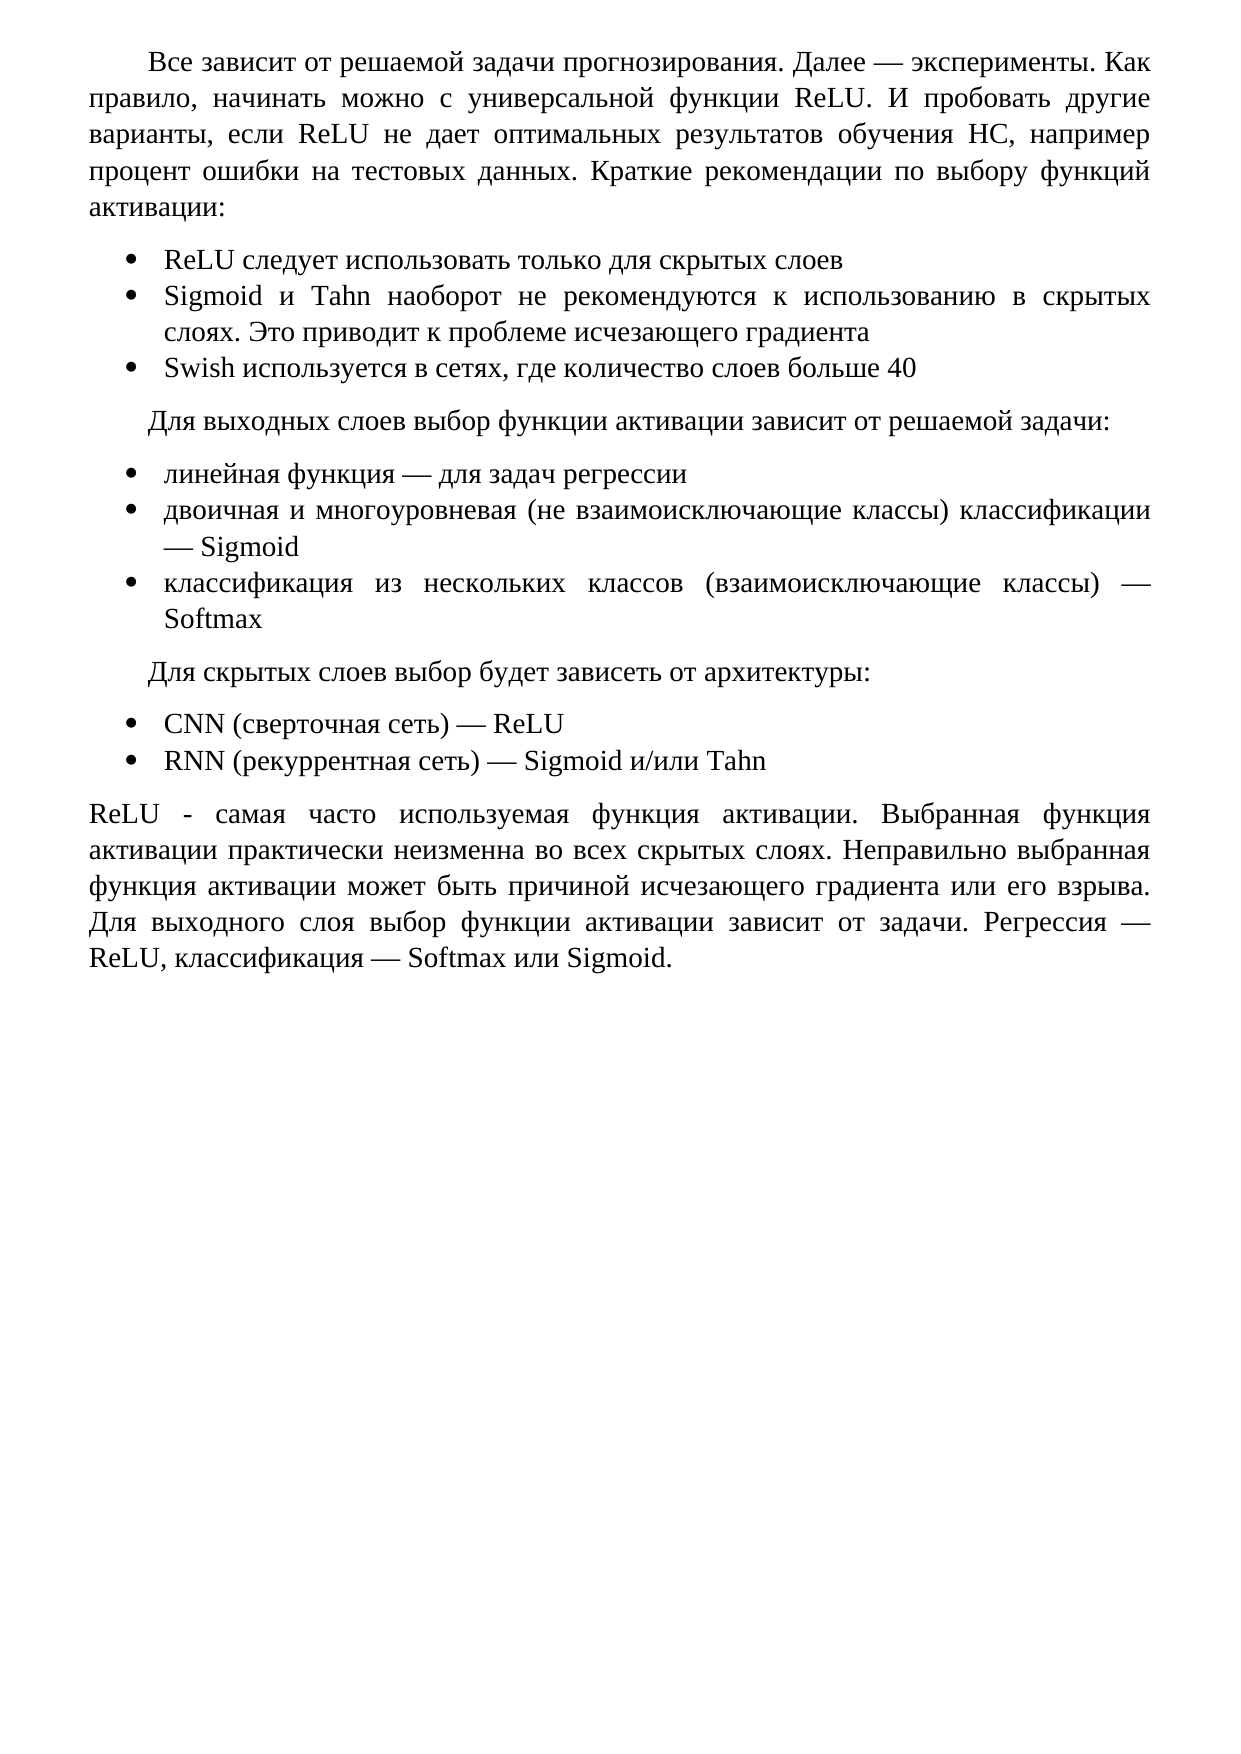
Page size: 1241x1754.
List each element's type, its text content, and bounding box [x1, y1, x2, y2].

list CNN (сверточная сеть) — ReLU [126, 707, 1152, 740]
list Swish используется в сетях, где количество слоев больше 40 [126, 350, 1152, 384]
list линейная функция — для задач регрессии [126, 456, 1152, 490]
list RNN (рекуррентная сеть) — Sigmoid и/или Tahn [126, 743, 1152, 777]
list классификация из нескольких классов (взаимоисключающие классы) — Softmax [126, 565, 1152, 634]
list ReLU следует использовать только для скрытых слоев [126, 242, 1152, 275]
list двоичная и многоуровневая (не взаимоисключающие классы) классификации — Sigmoid [126, 492, 1152, 562]
text Все зависит от решаемой задачи прогнозирования. Далее — эксперименты. Как правило, начинать можно с универсальной функции ReLU. И пробовать другие варианты, если ReLU не дает оптимальных результатов обучения НС, например процент ошибки на тестовых данных. Краткие рекомендации по выбору функций активации: [89, 44, 1152, 222]
text Для скрытых слоев выбор будет зависеть от архитектуры: [89, 654, 1152, 687]
text ReLU - самая часто используемая функция активации. Выбранная функция активации практически неизменна во всех скрытых слоях. Неправильно выбранная функция активации может быть причиной исчезающего градиента или его взрыва. Для выходного слоя выбор функции активации зависит от задачи. Регрессия — ReLU, классификация — Softmax или Sigmoid. [89, 796, 1152, 974]
list Sigmoid и Tahn наоборот не рекомендуются к использованию в скрытых слоях. Это приводит к проблеме исчезающего градиента [126, 278, 1152, 348]
text Для выходных слоев выбор функции активации зависит от решаемой задачи: [89, 403, 1152, 437]
